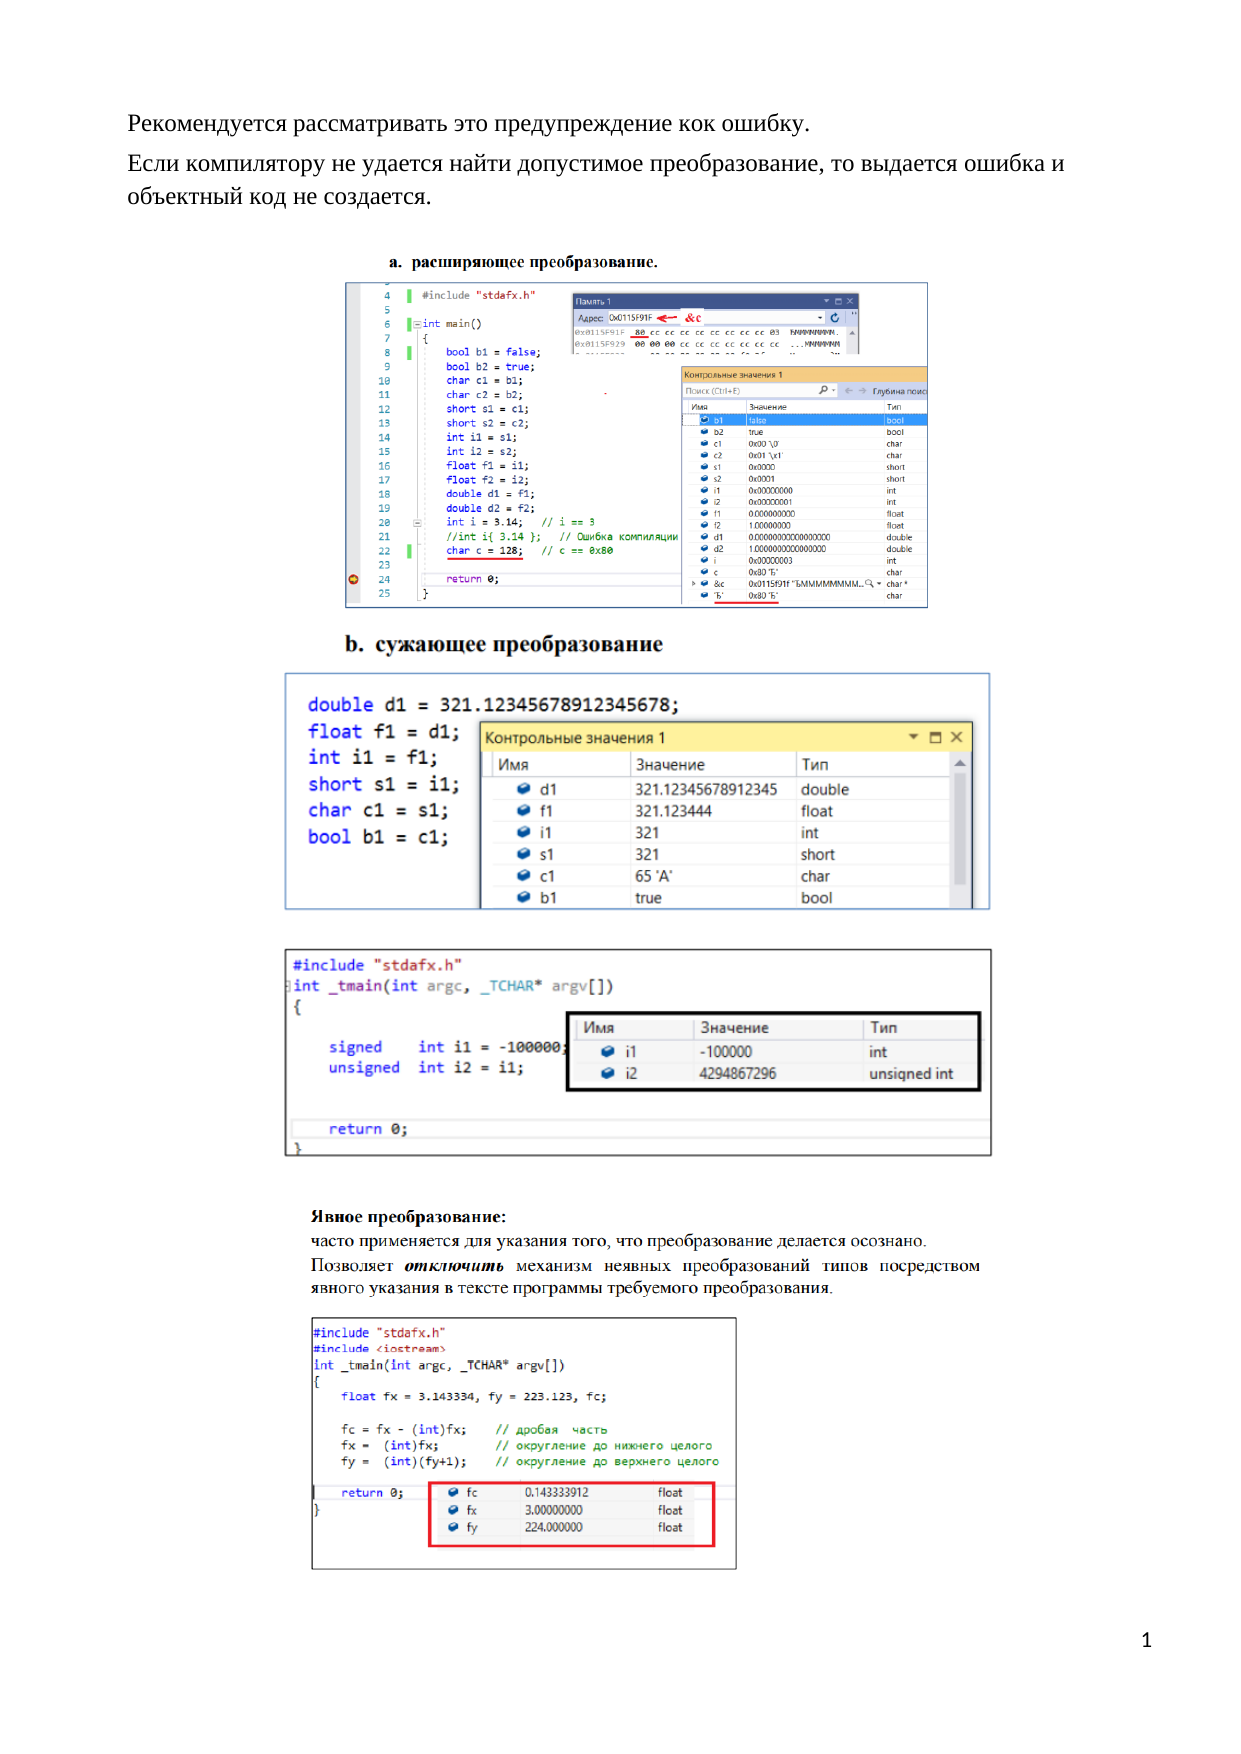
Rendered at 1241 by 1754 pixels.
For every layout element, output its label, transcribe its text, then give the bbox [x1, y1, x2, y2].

picture [331, 251, 959, 616]
text Если компилятору не удается найти допустимое преобразование, то выдается ошибка и объектный код не создается. [127, 148, 1163, 240]
picture [281, 626, 1009, 1160]
picture [310, 1210, 980, 1570]
text Рекомендуется рассматривать это предупреждение кок ошибку. [127, 108, 1163, 137]
